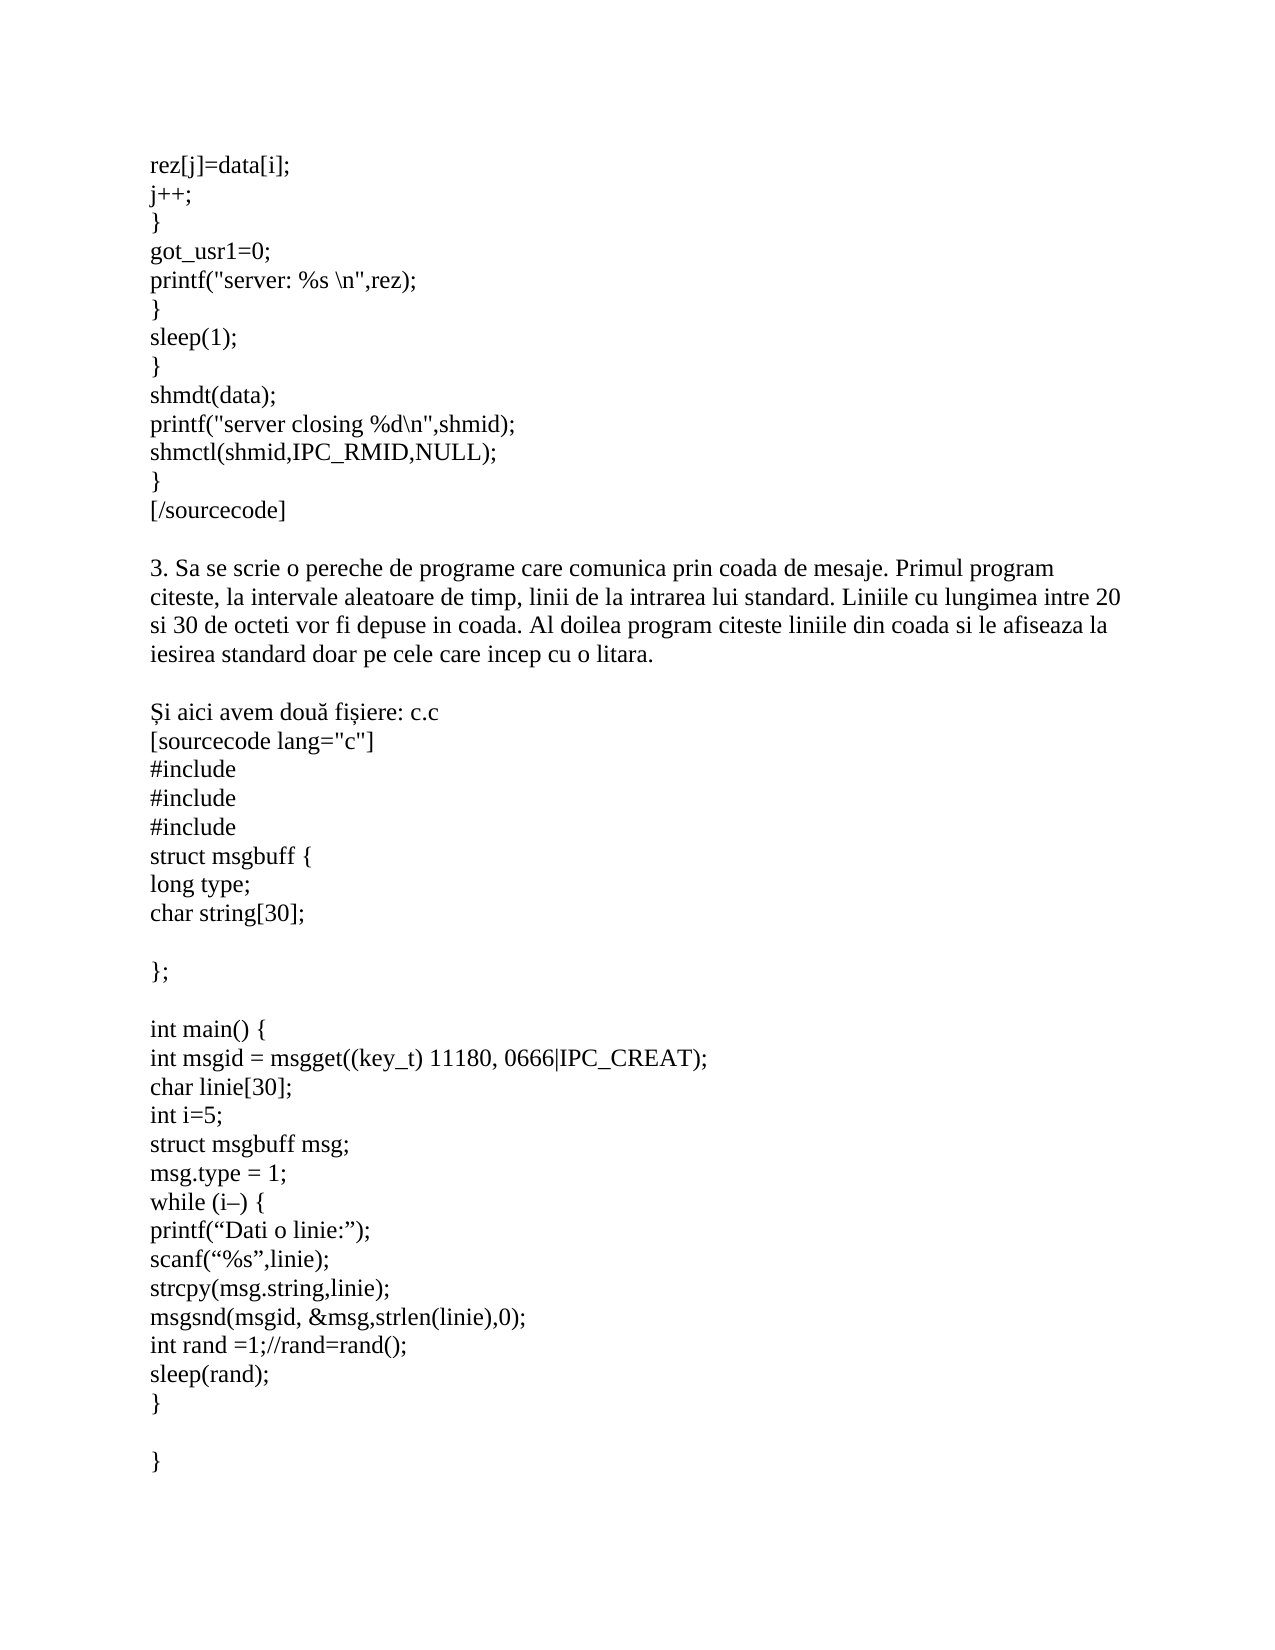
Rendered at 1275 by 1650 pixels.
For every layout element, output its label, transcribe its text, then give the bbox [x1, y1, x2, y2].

text } [150, 1446, 1125, 1474]
text }; [150, 956, 1125, 985]
text 3. Sa se scrie o pereche de programe care comunica prin coada de mesaje. Primul program citeste, la intervale aleatoare de timp, linii de la intrarea lui standard. Liniile cu lungimea intre 20 si 30 de octeti vor fi depuse in coada. Al doilea program citeste liniile din coada si le afiseaza la iesirea standard doar pe cele care incep cu o litara. [150, 553, 1125, 668]
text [150, 150, 1125, 524]
text Și aici avem două fișiere: c.c [sourcecode lang="c"] #include #include #include struct msgbuff { long type; char string[30]; [150, 697, 1125, 927]
text int main() { int msgid = msgget((key_t) 11180, 0666|IPC_CREAT); char linie[30]; int i=5; struct msgbuff msg; msg.type = 1; while (i–) { printf(“Dati o linie:”); scanf(“%s”,linie); strcpy(msg.string,linie); msgsnd(msgid, &msg,strlen(linie),0); int rand =1;//rand=rand(); sleep(rand); } [150, 1014, 1125, 1417]
